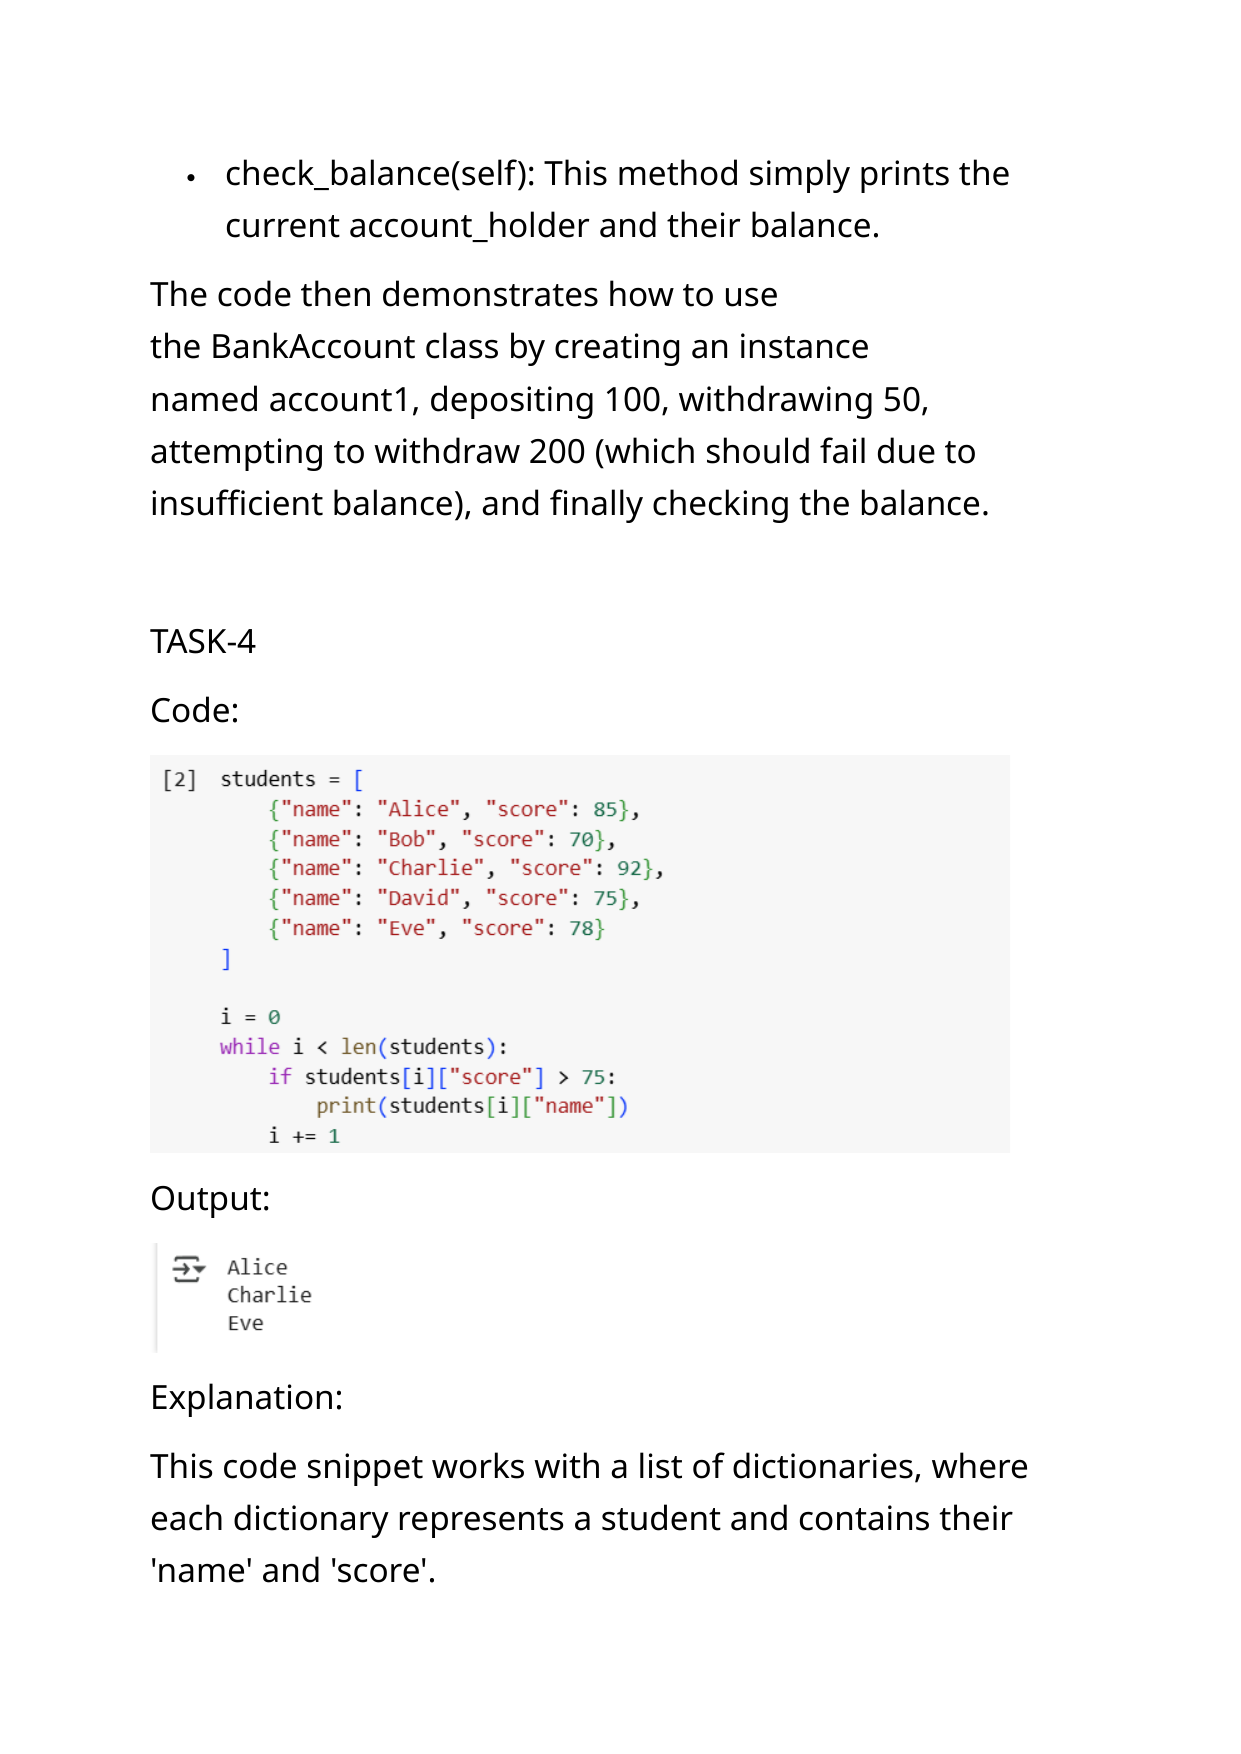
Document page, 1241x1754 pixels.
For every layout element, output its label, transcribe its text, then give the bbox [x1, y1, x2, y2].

text Output: [150, 1174, 1090, 1220]
picture [150, 755, 1011, 1153]
picture [150, 1243, 384, 1353]
text This code snippet works with a list of dictionaries, where each dictionary represents a student and contains their 'name' and 'score'. [150, 1443, 1090, 1593]
text Code: [150, 686, 1090, 732]
text Explanation: [150, 1374, 1090, 1419]
text TASK-4 [150, 617, 1090, 663]
text The code then demonstrates how to use the BankAccount class by creating an instance named account1, depositing 100, withdrawing 50, attempting to withdraw 200 (which should fail due to insufficient balance), and finally checking the balance. [150, 271, 1090, 525]
list check_balance(self): This method simply prints the current account_holder and their balance. [187, 150, 1090, 248]
